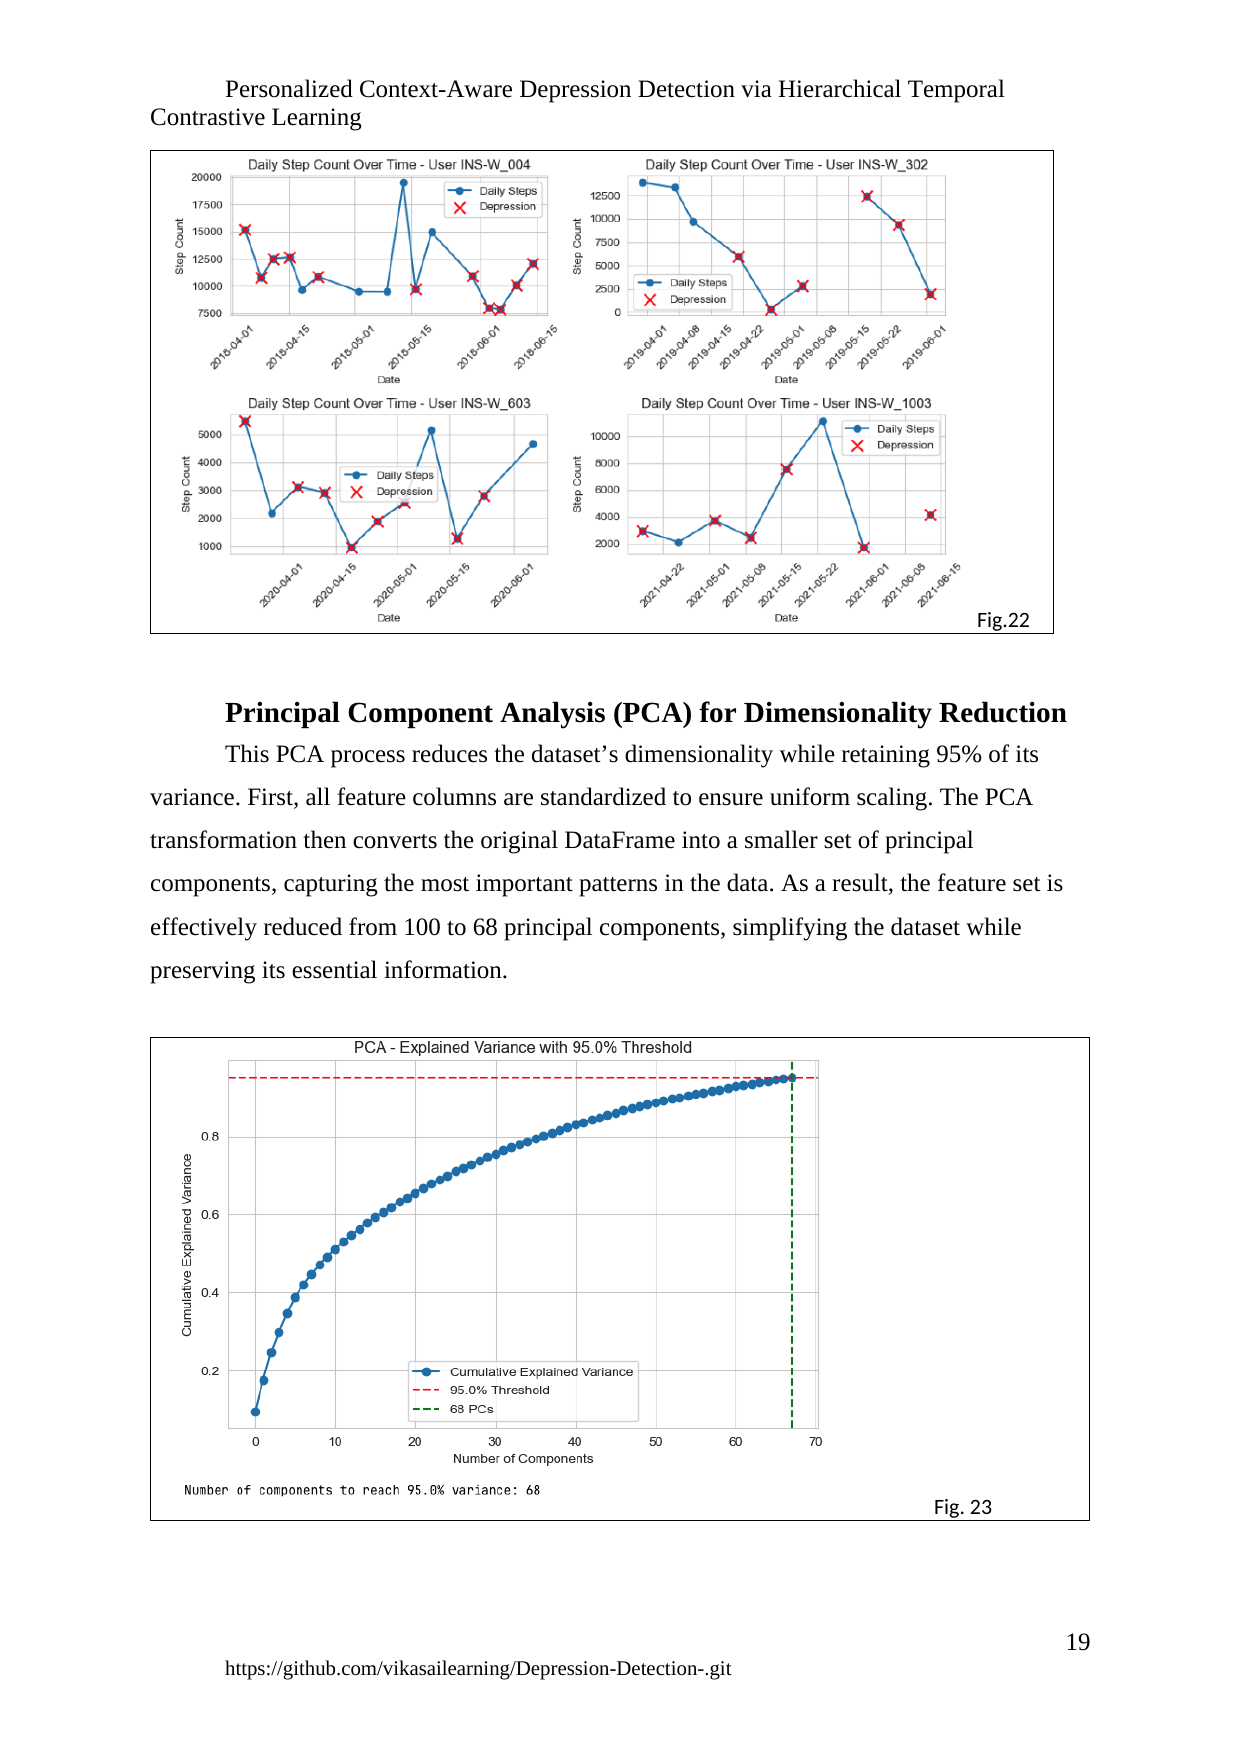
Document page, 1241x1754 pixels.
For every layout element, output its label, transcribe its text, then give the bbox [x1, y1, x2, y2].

subtitle Principal Component Analysis (PCA) for Dimensionality Reduction [150, 695, 1090, 728]
picture [161, 1038, 934, 1515]
table_header Fig.22 [151, 151, 1053, 633]
text This PCA process reduces the dataset’s dimensionality while retaining 95% of its variance. First, all feature columns are standardized to ensure uniform scaling. The PCA transformation then converts the original DataFrame into a smaller set of principal components, capturing the most important patterns in the data. As a result, the feature set is effectively reduced from 100 to 68 principal components, simplifying the dataset while preserving its essential information. [150, 739, 1090, 983]
table_header Fig. 23 [151, 1038, 1089, 1520]
picture [161, 151, 972, 628]
